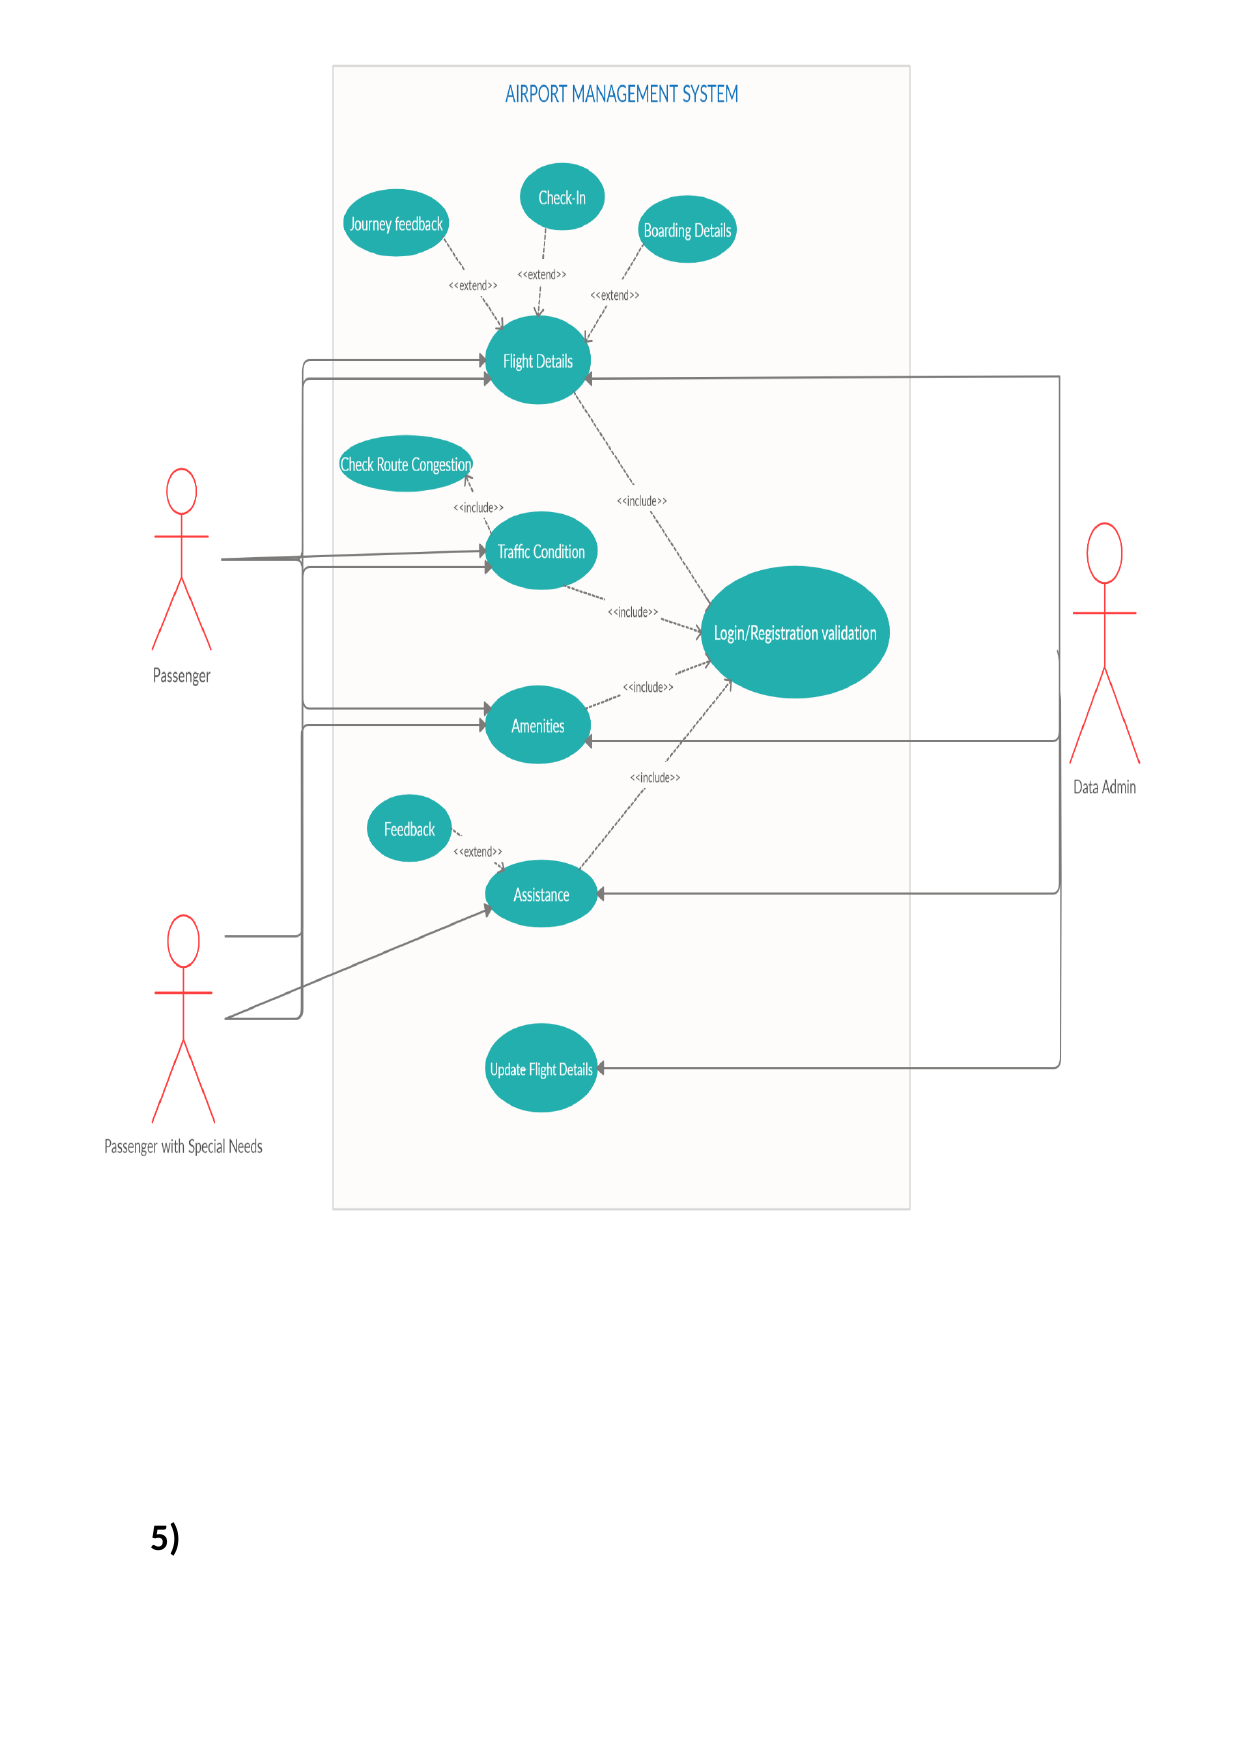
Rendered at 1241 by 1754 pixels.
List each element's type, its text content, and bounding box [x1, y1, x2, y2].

text 5) [150, 1514, 1152, 1560]
picture [91, 44, 1153, 1231]
